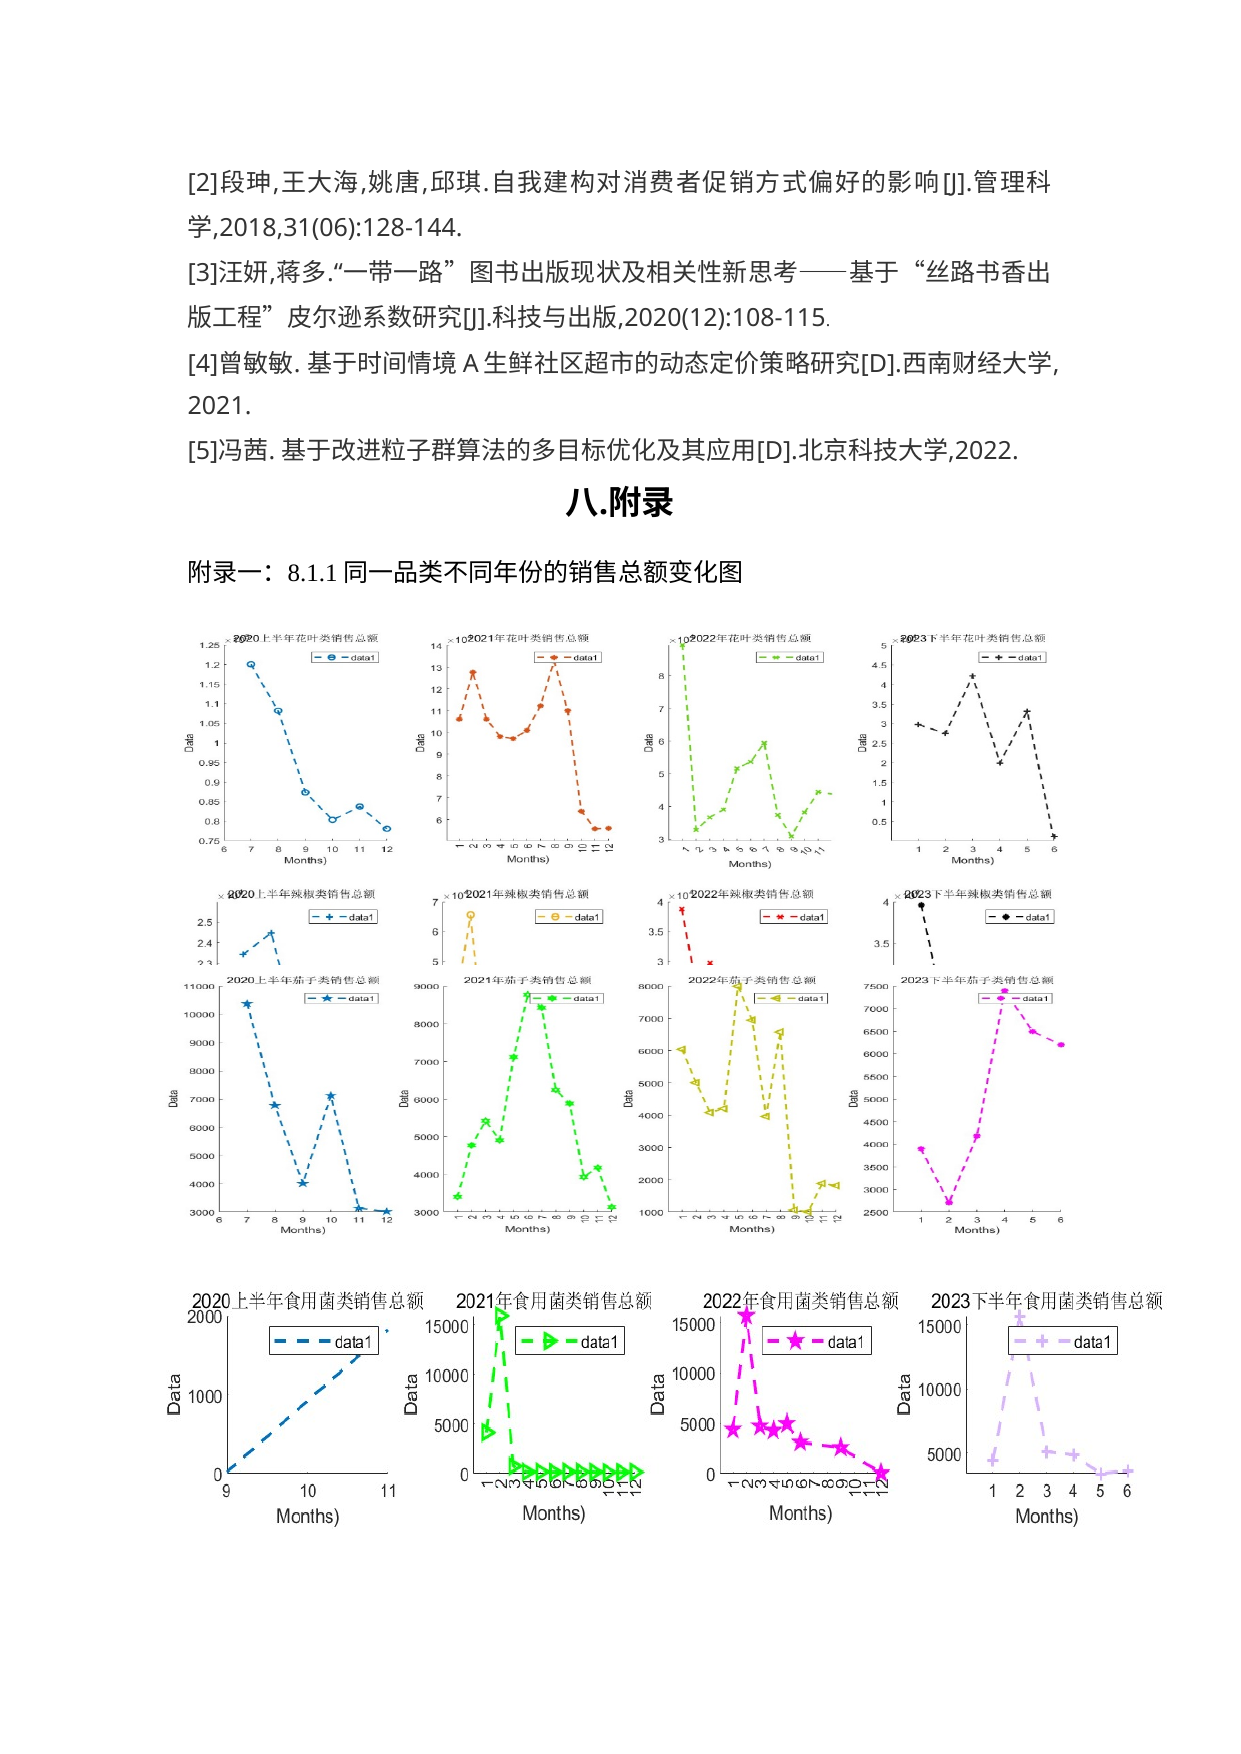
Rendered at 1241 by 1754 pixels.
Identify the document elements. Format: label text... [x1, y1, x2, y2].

text [3]汪妍,蒋多.“一带一路”图书出版现状及相关性新思考——基于“丝路书香出版工程”皮尔逊系数研究[J].科技与出版,2020(12):108-115. [187, 253, 1053, 334]
text 附录一：8.1.1 同一品类不同年份的销售总额变化图 [187, 552, 1053, 589]
text [2]段珅,王大海,姚唐,邱琪.自我建构对消费者促销方式偏好的影响[J].管理科学,2018,31(06):128-144. [187, 162, 1053, 243]
subtitle 八.附录 [187, 476, 1053, 524]
picture [72, 626, 1166, 1242]
text [4]曾敏敏. 基于时间情境A生鲜社区超市的动态定价策略研究[D].西南财经大学,2021. [187, 343, 1053, 422]
picture [46, 1285, 1241, 1529]
